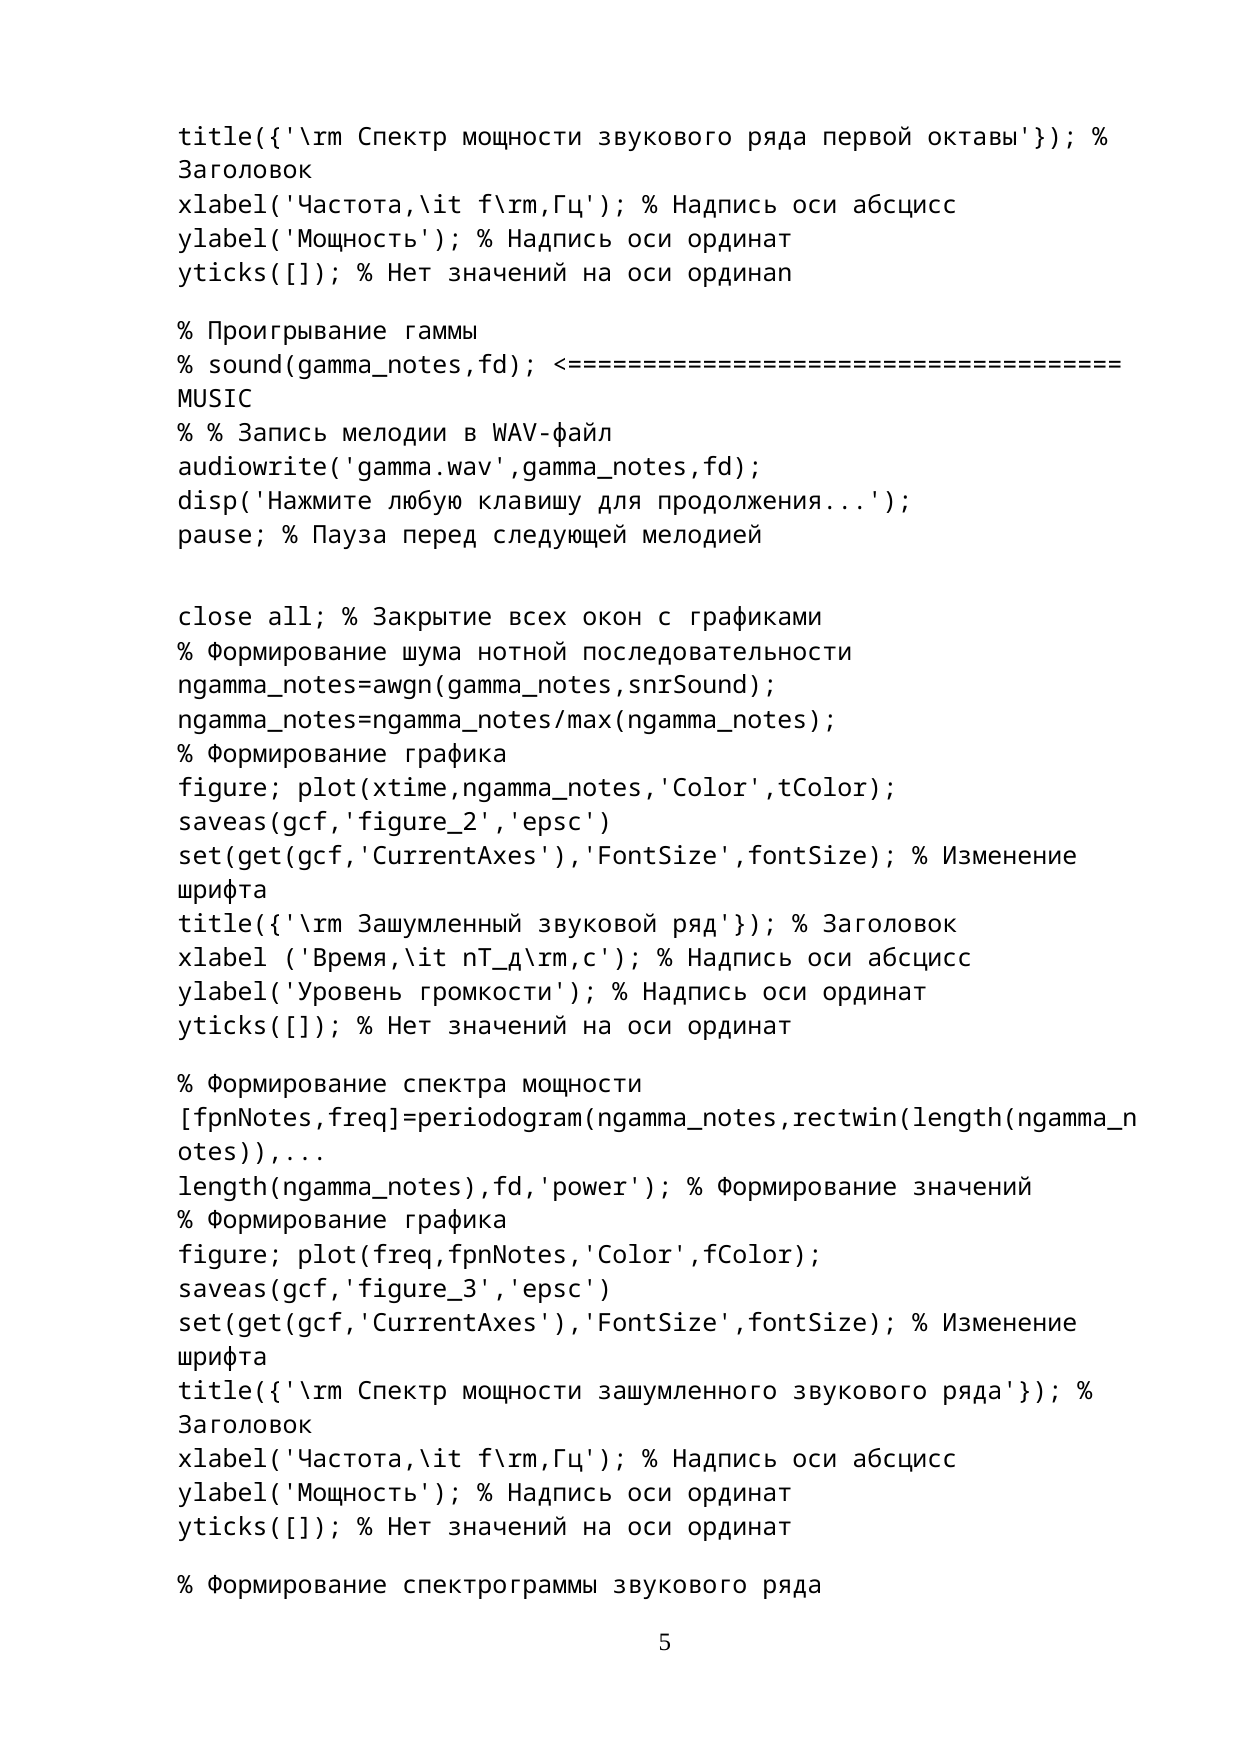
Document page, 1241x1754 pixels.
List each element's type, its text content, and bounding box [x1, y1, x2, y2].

text ylabel('Мощность'); % Надпись оси ординат [177, 1475, 1152, 1509]
text % Формирование спектра мощности [177, 1066, 1152, 1100]
text yticks([]); % Нет значений на оси ординаn [177, 254, 1152, 288]
text xlabel('Частота,\it f\rm,Гц'); % Надпись оси абсцисс [177, 1441, 1152, 1475]
text disp('Нажмите любую клавишу для продолжения...'); [177, 483, 1152, 517]
text saveas(gcf,'figure_2','epsc') [177, 803, 1152, 837]
text title({'\rm Спектр мощности зашумленного звукового ряда'}); % Заголовок [177, 1372, 1152, 1441]
text ylabel('Мощность'); % Надпись оси ординат [177, 220, 1152, 254]
text close all; % Закрытие всех окон с графиками [177, 599, 1152, 633]
text ylabel('Уровень громкости'); % Надпись оси ординат [177, 974, 1152, 1008]
text set(get(gcf,'CurrentAxes'),'FontSize',fontSize); % Изменение шрифта [177, 837, 1152, 906]
text ngamma_notes=awgn(gamma_notes,snrSound); [177, 667, 1152, 701]
text % Формирование шума нотной последовательности [177, 633, 1152, 667]
text yticks([]); % Нет значений на оси ординат [177, 1509, 1152, 1543]
text % % Запись мелодии в WAV-файл [177, 415, 1152, 449]
text xlabel('Частота,\it f\rm,Гц'); % Надпись оси абсцисс [177, 186, 1152, 220]
text title({'\rm Зашумленный звуковой ряд'}); % Заголовок [177, 906, 1152, 940]
text pause; % Пауза перед следующей мелодией [177, 517, 1152, 551]
text % Формирование графика [177, 735, 1152, 769]
text yticks([]); % Нет значений на оси ординат [177, 1008, 1152, 1042]
text % Формирование спектрограммы звукового ряда [177, 1567, 1152, 1601]
text length(ngamma_notes),fd,'power'); % Формирование значений [177, 1168, 1152, 1202]
text set(get(gcf,'CurrentAxes'),'FontSize',fontSize); % Изменение шрифта [177, 1304, 1152, 1372]
text [fpnNotes,freq]=periodogram(ngamma_notes,rectwin(length(ngamma_notes)),... [177, 1100, 1152, 1168]
text figure; plot(xtime,ngamma_notes,'Color',tColor); [177, 769, 1152, 803]
text title({'\rm Спектр мощности звукового ряда первой октавы'}); % Заголовок [177, 118, 1152, 186]
text saveas(gcf,'figure_3','epsc') [177, 1270, 1152, 1304]
text % Проигрывание гаммы [177, 312, 1152, 347]
text xlabel ('Время,\it nT_д\rm,с'); % Надпись оси абсцисс [177, 940, 1152, 974]
text % Формирование графика [177, 1202, 1152, 1236]
text figure; plot(freq,fpnNotes,'Color',fColor); [177, 1236, 1152, 1270]
text ngamma_notes=ngamma_notes/max(ngamma_notes); [177, 701, 1152, 735]
text % sound(gamma_notes,fd); <===================================== MUSIC [177, 347, 1152, 415]
text audiowrite('gamma.wav',gamma_notes,fd); [177, 449, 1152, 483]
